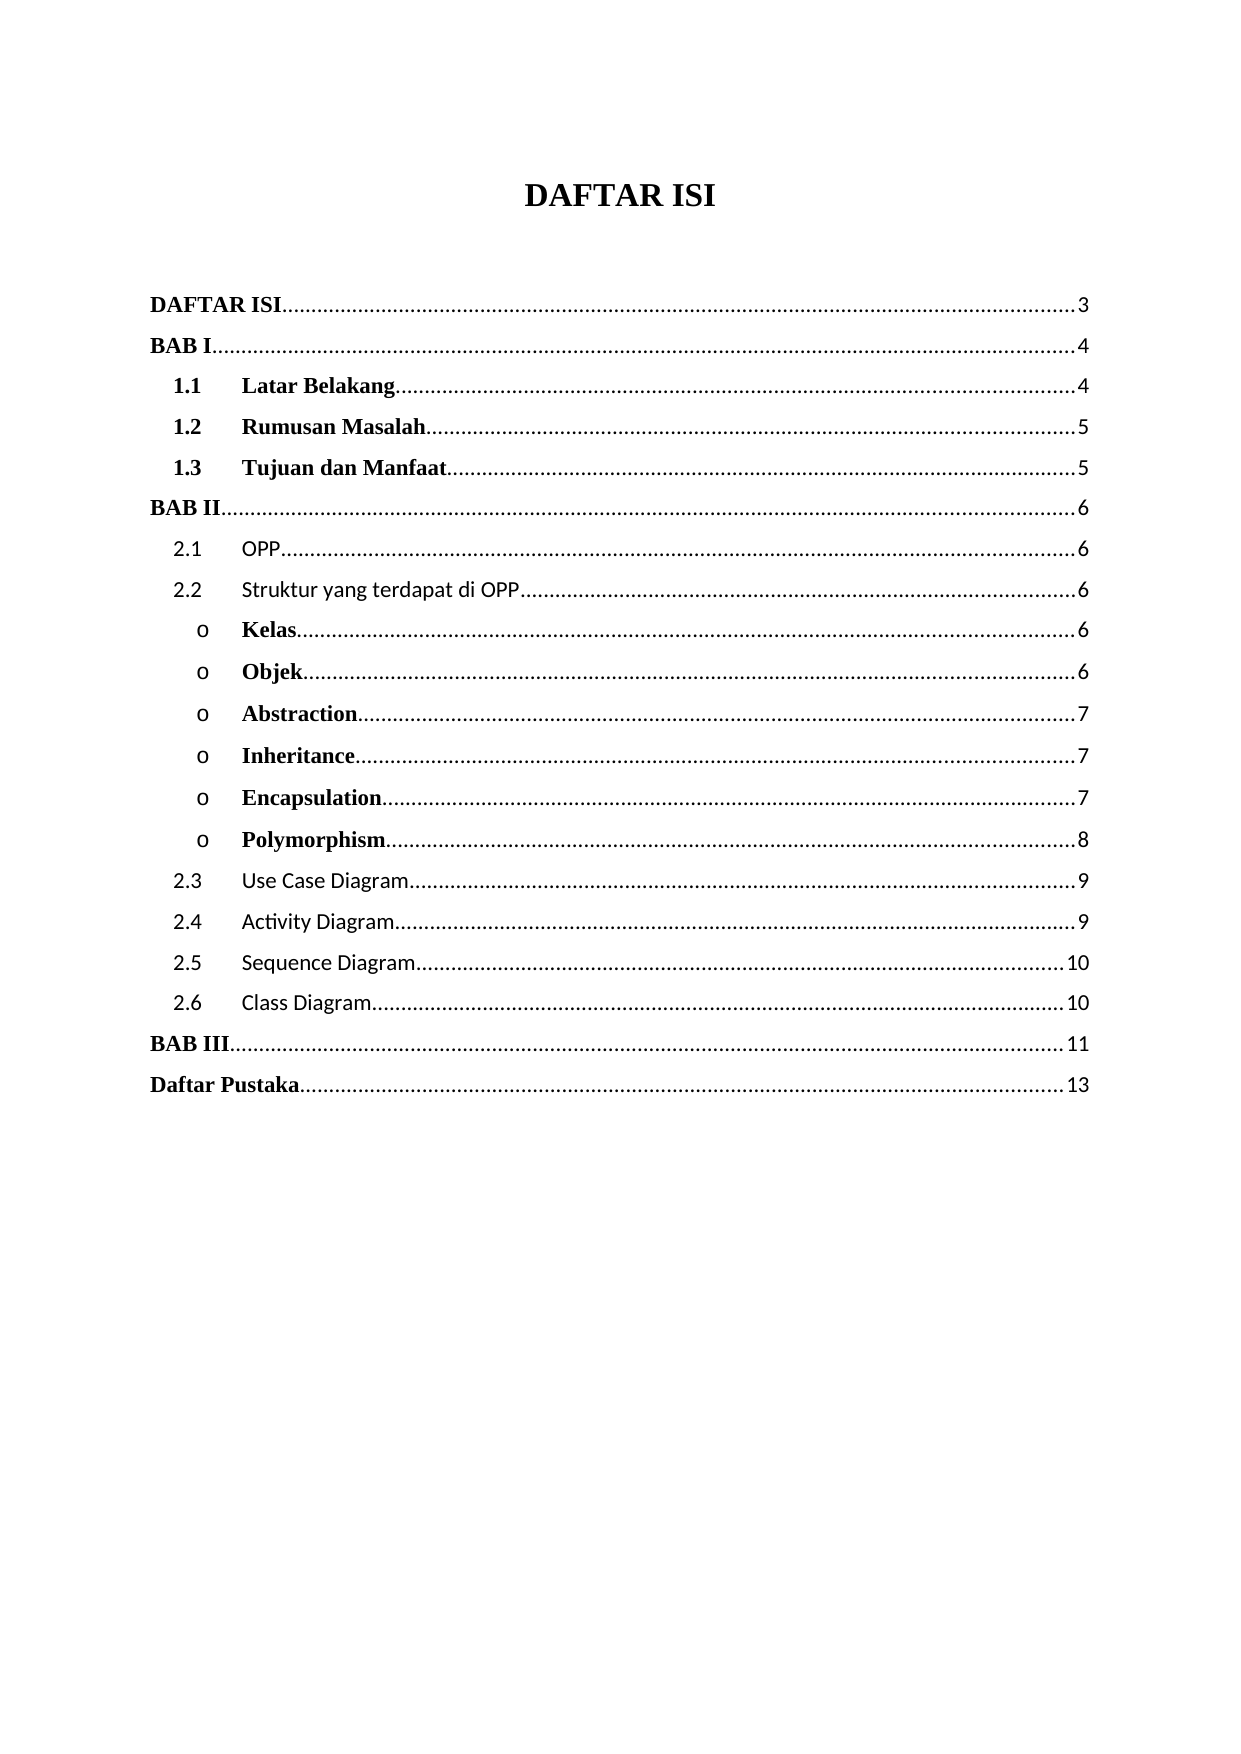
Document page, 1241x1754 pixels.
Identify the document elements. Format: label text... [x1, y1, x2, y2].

subtitle DAFTAR ISI [150, 175, 1090, 213]
